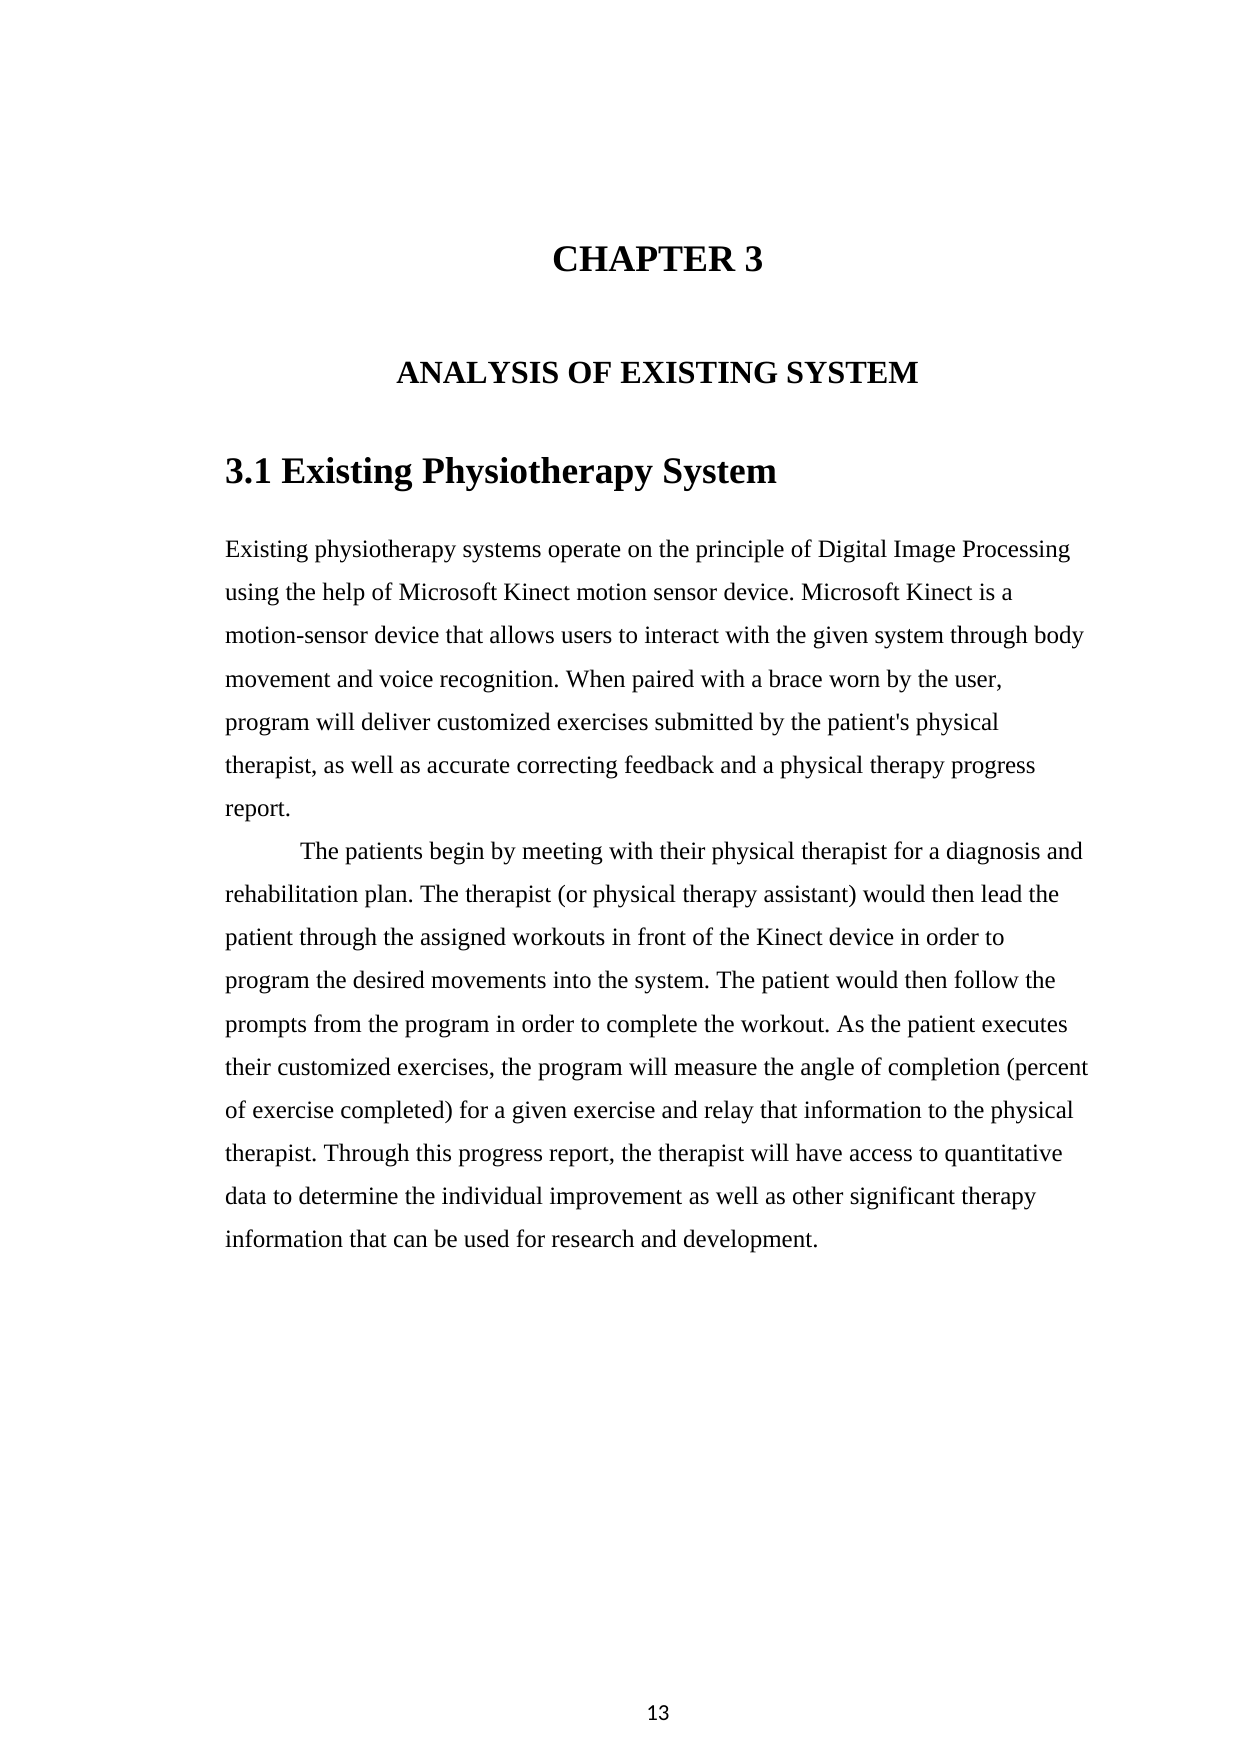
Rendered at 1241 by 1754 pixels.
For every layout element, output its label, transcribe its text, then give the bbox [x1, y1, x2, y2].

text The patients begin by meeting with their physical therapist for a diagnosis and rehabilitation plan. The therapist (or physical therapy assistant) would then lead the patient through the assigned workouts in front of the Kinect device in order to program the desired movements into the system. The patient would then follow the prompts from the program in order to complete the workout. As the patient executes their customized exercises, the program will measure the angle of completion (percent of exercise completed) for a given exercise and relay that information to the physical therapist. Through this progress report, the therapist will have access to quantitative data to determine the individual improvement as well as other significant therapy information that can be used for research and development. [225, 836, 1090, 1253]
text ANALYSIS OF EXISTING SYSTEM [225, 353, 1090, 391]
text Existing physiotherapy systems operate on the principle of Digital Image Processing using the help of Microsoft Kinect motion sensor device. Microsoft Kinect is a motion-sensor device that allows users to interact with the given system through body movement and voice recognition. When paired with a brace worn by the user, program will deliver customized exercises submitted by the patient's physical therapist, as well as accurate correcting feedback and a physical therapy progress report. [225, 534, 1090, 822]
text CHAPTER 3 [225, 236, 1090, 279]
text 3.1 Existing Physiotherapy System [225, 448, 1090, 491]
